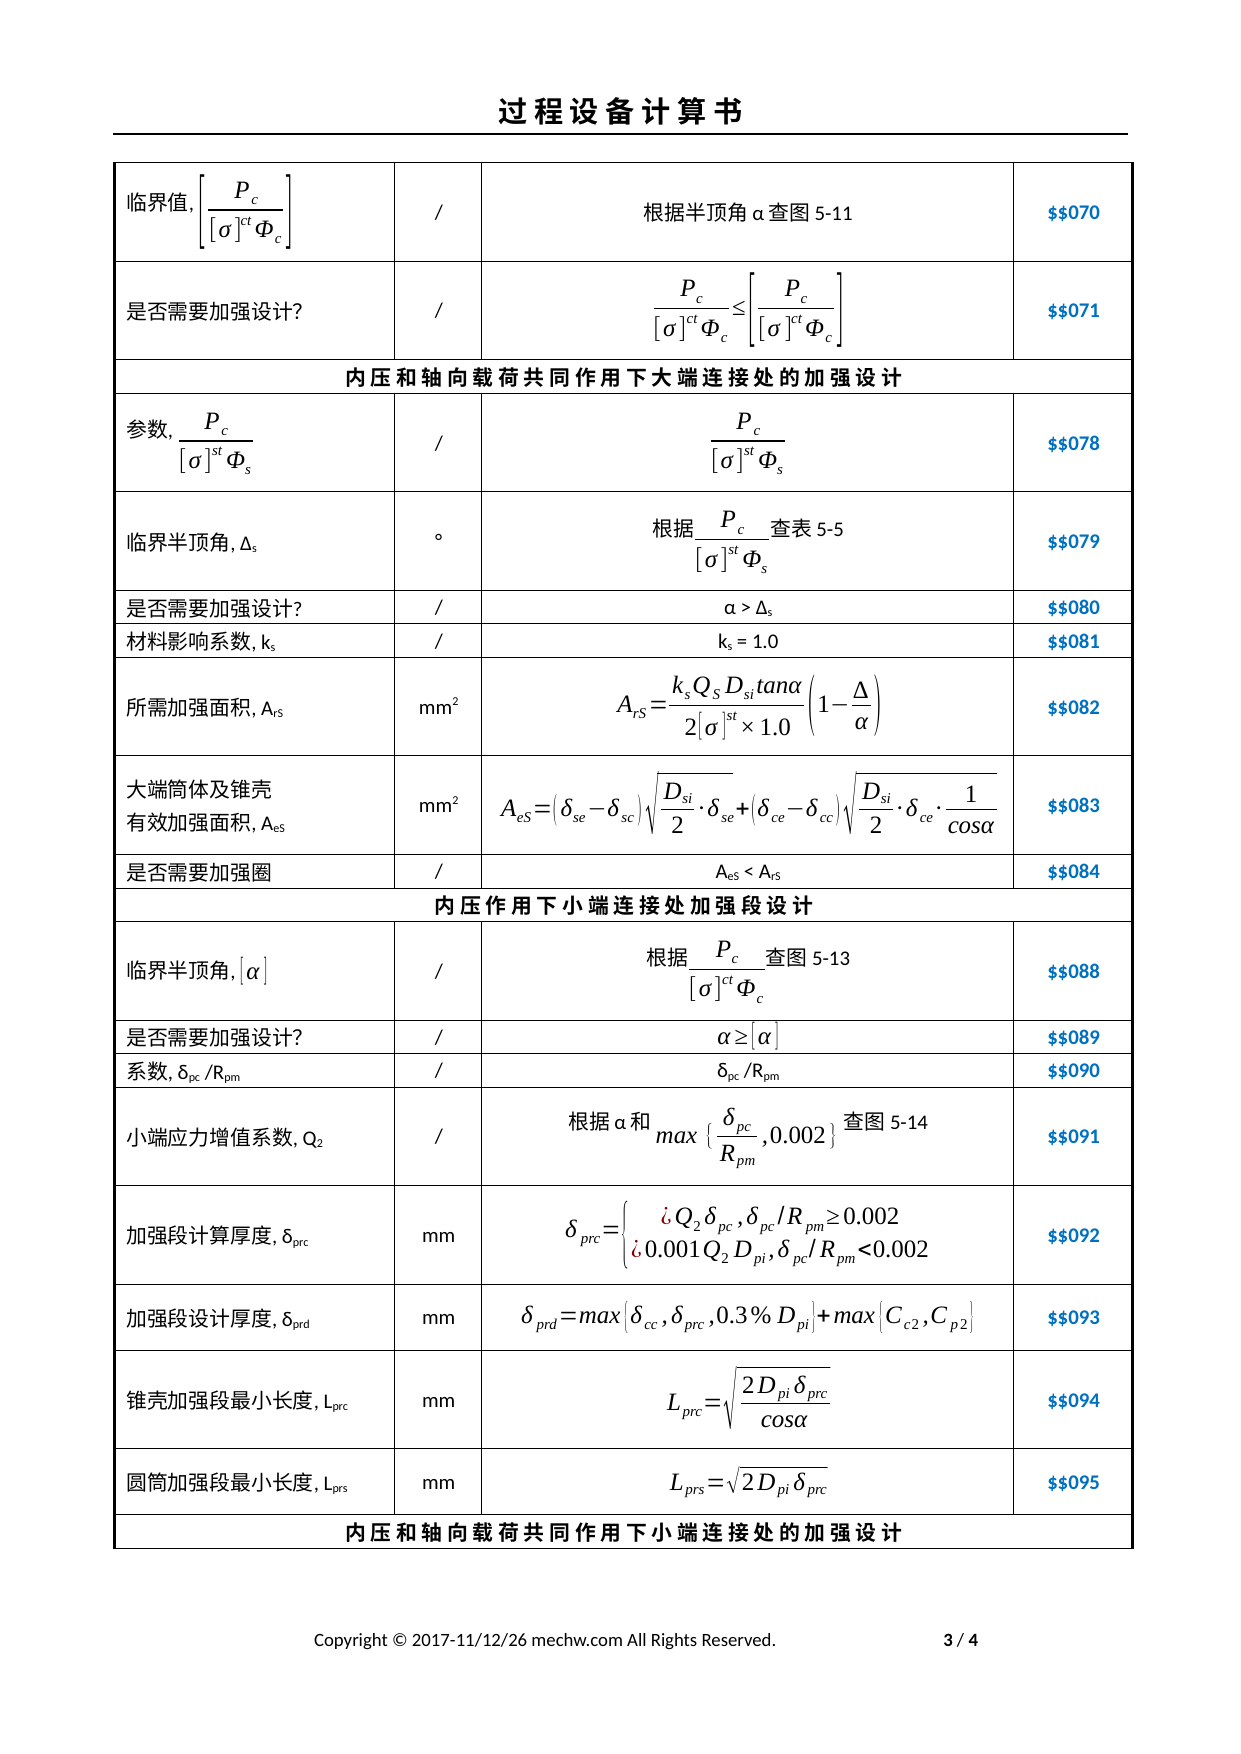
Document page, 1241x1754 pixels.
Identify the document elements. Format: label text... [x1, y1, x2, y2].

table_cell [482, 262, 1013, 359]
table_cell 根据α和 查图 5-14 [482, 1088, 1013, 1185]
table_cell $$079 [1014, 492, 1131, 590]
table_cell mm2 [395, 658, 481, 755]
table_cell 加强段设计厚度, δprd [116, 1285, 394, 1350]
table_cell $$082 [1014, 658, 1131, 755]
table_cell 参数, [116, 394, 394, 491]
table_cell [482, 756, 1013, 854]
table_cell / [395, 922, 481, 1019]
table_cell ks = 1.0 [482, 624, 1013, 657]
table_cell mm [395, 1449, 481, 1514]
table_cell $$091 [1014, 1088, 1131, 1185]
table_cell / [395, 591, 481, 623]
table_cell 根据查表5-5 [482, 492, 1013, 590]
table_cell $$081 [1014, 624, 1131, 657]
table_cell [482, 1285, 1013, 1350]
table_cell 材料影响系数, ks [116, 624, 394, 657]
table_cell $$090 [1014, 1054, 1131, 1087]
table_cell 是否需要加强设计？ [116, 262, 394, 359]
table_cell [482, 658, 1013, 755]
table_cell 是否需要加强设计? [116, 591, 394, 623]
table_cell 锥壳加强段最小长度, Lprc [116, 1351, 394, 1448]
table_cell $$080 [1014, 591, 1131, 623]
table_cell $$070 [1014, 163, 1131, 261]
table_cell 根据查图 5-13 [482, 922, 1013, 1019]
table_cell $$088 [1014, 922, 1131, 1019]
table_cell / [395, 1054, 481, 1087]
table_cell mm [395, 1285, 481, 1350]
table_cell 小端应力增值系数, Q2 [116, 1088, 394, 1185]
table_cell 加强段计算厚度, δprc [116, 1186, 394, 1284]
table_cell mm2 [395, 756, 481, 854]
table_cell 临界半顶角, [116, 922, 394, 1019]
table_cell [482, 1186, 1013, 1284]
table_cell $$078 [1014, 394, 1131, 491]
table_cell $$089 [1014, 1021, 1131, 1053]
table_cell [482, 1021, 1013, 1053]
table_cell δpc /Rpm [482, 1054, 1013, 1087]
table_cell 内 压 和 轴 向 载 荷 共 同 作 用 下 大 端 连 接 处 的 加 强 设 计 [116, 360, 1131, 393]
table_cell 根据半顶角α查图 5-11 [482, 163, 1013, 261]
table_cell ° [395, 492, 481, 590]
table_cell / [395, 1021, 481, 1053]
table_cell $$095 [1014, 1449, 1131, 1514]
table_cell [482, 394, 1013, 491]
table_cell 所需加强面积, ArS [116, 658, 394, 755]
table_cell $$093 [1014, 1285, 1131, 1350]
table_cell / [395, 1088, 481, 1185]
table_cell $$092 [1014, 1186, 1131, 1284]
table_cell 临界值, [116, 163, 394, 261]
table_cell 内 压 和 轴 向 载 荷 共 同 作 用 下 小 端 连 接 处 的 加 强 设 计 [116, 1515, 1131, 1548]
table_cell / [395, 163, 481, 261]
table_cell mm [395, 1351, 481, 1448]
table_cell $$084 [1014, 855, 1131, 887]
table_cell mm [395, 1186, 481, 1284]
table_cell $$071 [1014, 262, 1131, 359]
table_cell 临界半顶角, Δs [116, 492, 394, 590]
table_cell 是否需要加强圈 [116, 855, 394, 887]
table_cell 内 压 作 用 下 小 端 连 接 处 加 强 段 设 计 [116, 889, 1131, 921]
table_cell $$094 [1014, 1351, 1131, 1448]
table_cell [482, 1449, 1013, 1514]
table_cell / [395, 394, 481, 491]
table_cell 是否需要加强设计？ [116, 1021, 394, 1053]
table_cell 大端筒体及锥壳 有效加强面积, AeS [116, 756, 394, 854]
table_cell α > Δs [482, 591, 1013, 623]
table_cell AeS < ArS [482, 855, 1013, 887]
table_cell 圆筒加强段最小长度, Lprs [116, 1449, 394, 1514]
table_cell / [395, 624, 481, 657]
table_cell / [395, 262, 481, 359]
table_cell [482, 1351, 1013, 1448]
table_cell / [395, 855, 481, 887]
table_cell 系数, δpc /Rpm [116, 1054, 394, 1087]
table_cell $$083 [1014, 756, 1131, 854]
